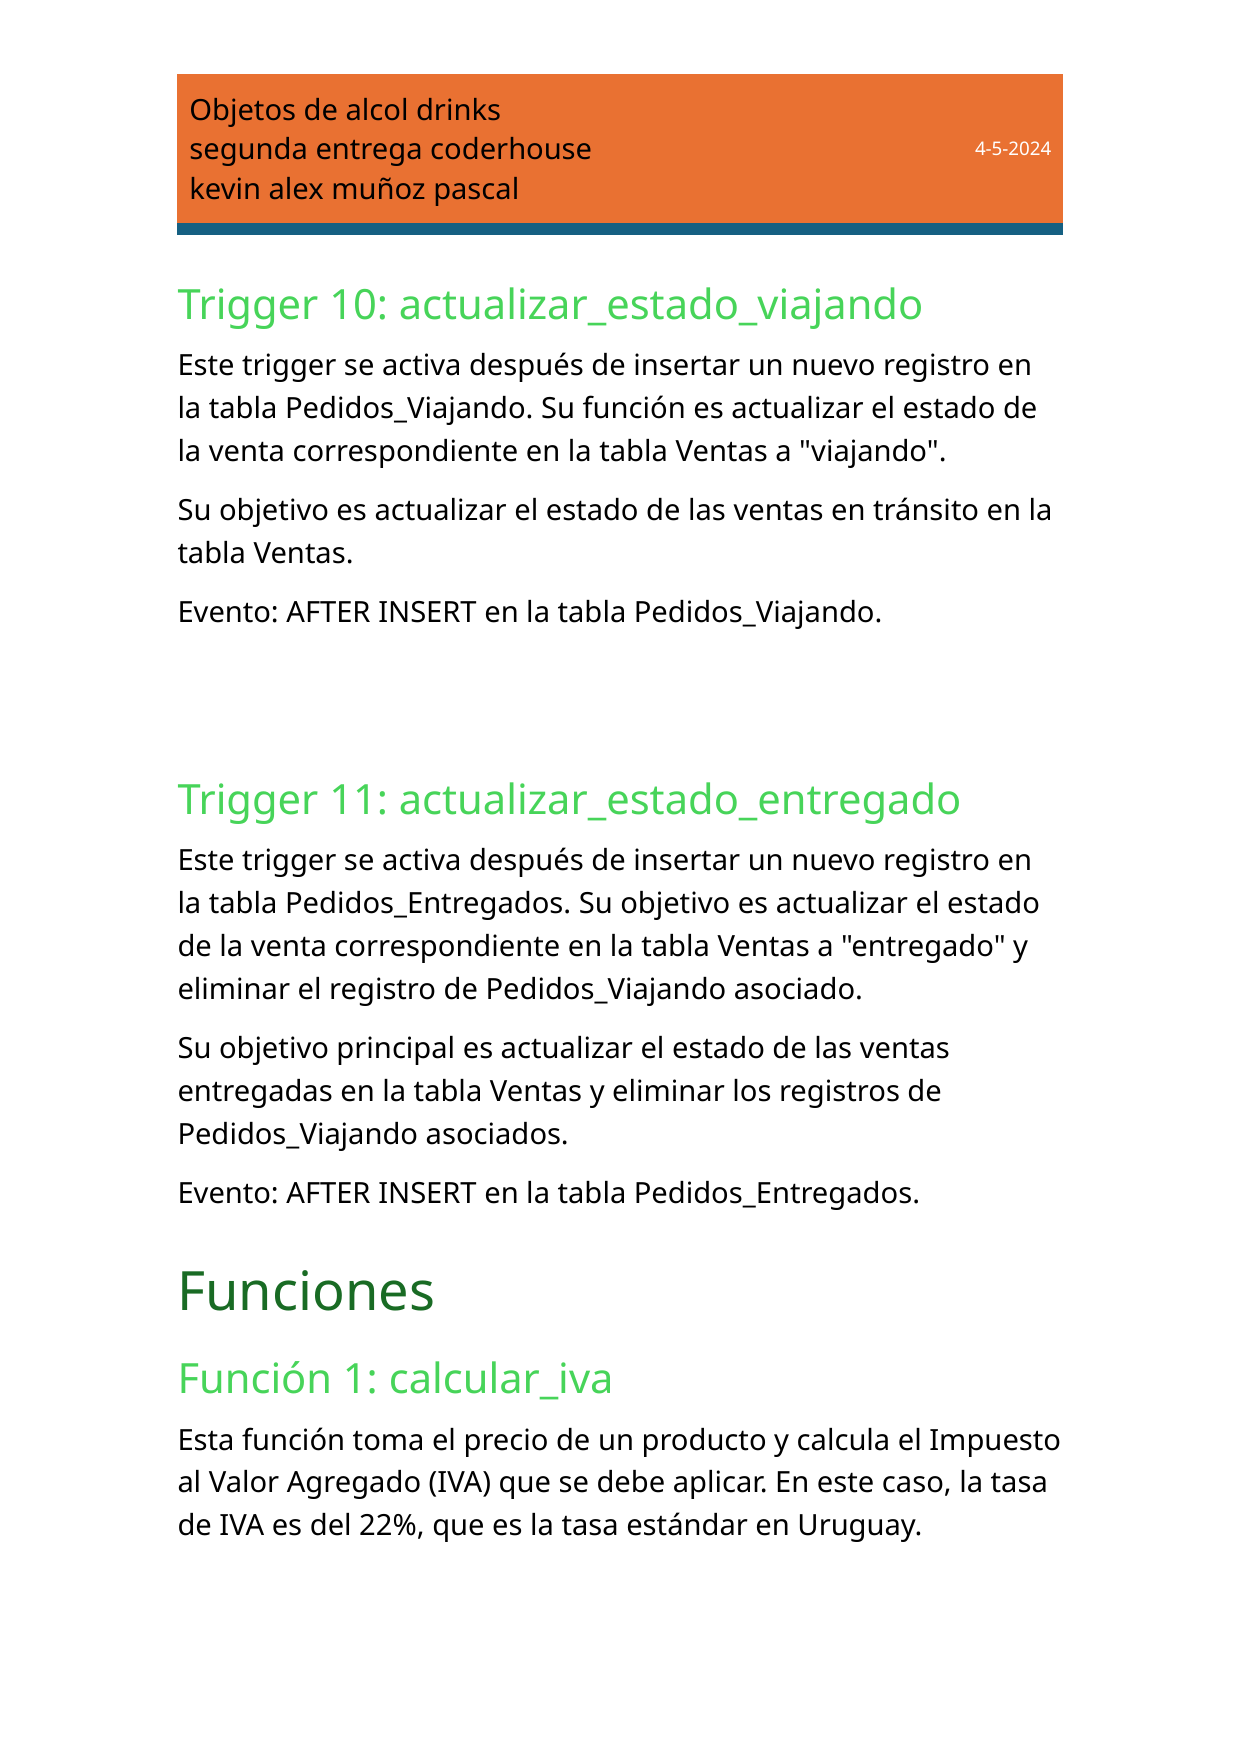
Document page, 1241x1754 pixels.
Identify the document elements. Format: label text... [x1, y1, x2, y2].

subtitle Funciones [177, 1253, 1063, 1327]
text Evento: AFTER INSERT en la tabla Pedidos_Viajando. [177, 592, 1063, 631]
text Esta función toma el precio de un producto y calcula el Impuesto al Valor Agregado (IVA) que se debe aplicar. En este caso, la tasa de IVA es del 22%, que es la tasa estándar en Uruguay. [177, 1419, 1063, 1544]
subtitle Función 1: calcular_iva [177, 1349, 1063, 1406]
text Su objetivo principal es actualizar el estado de las ventas entregadas en la tabla Ventas y eliminar los registros de Pedidos_Viajando asociados. [177, 1027, 1063, 1153]
text Este trigger se activa después de insertar un nuevo registro en la tabla Pedidos_Viajando. Su función es actualizar el estado de la venta correspondiente en la tabla Ventas a "viajando". [177, 344, 1063, 469]
text Su objetivo es actualizar el estado de las ventas en tránsito en la tabla Ventas. [177, 489, 1063, 572]
subtitle Trigger 10: actualizar_estado_viajando [177, 274, 1063, 331]
text Este trigger se activa después de insertar un nuevo registro en la tabla Pedidos_Entregados. Su objetivo es actualizar el estado de la venta correspondiente en la tabla Ventas a "entregado" y eliminar el registro de Pedidos_Viajando asociado. [177, 839, 1063, 1008]
subtitle Trigger 11: actualizar_estado_entregado [177, 770, 1063, 827]
text Evento: AFTER INSERT en la tabla Pedidos_Entregados. [177, 1173, 1063, 1212]
